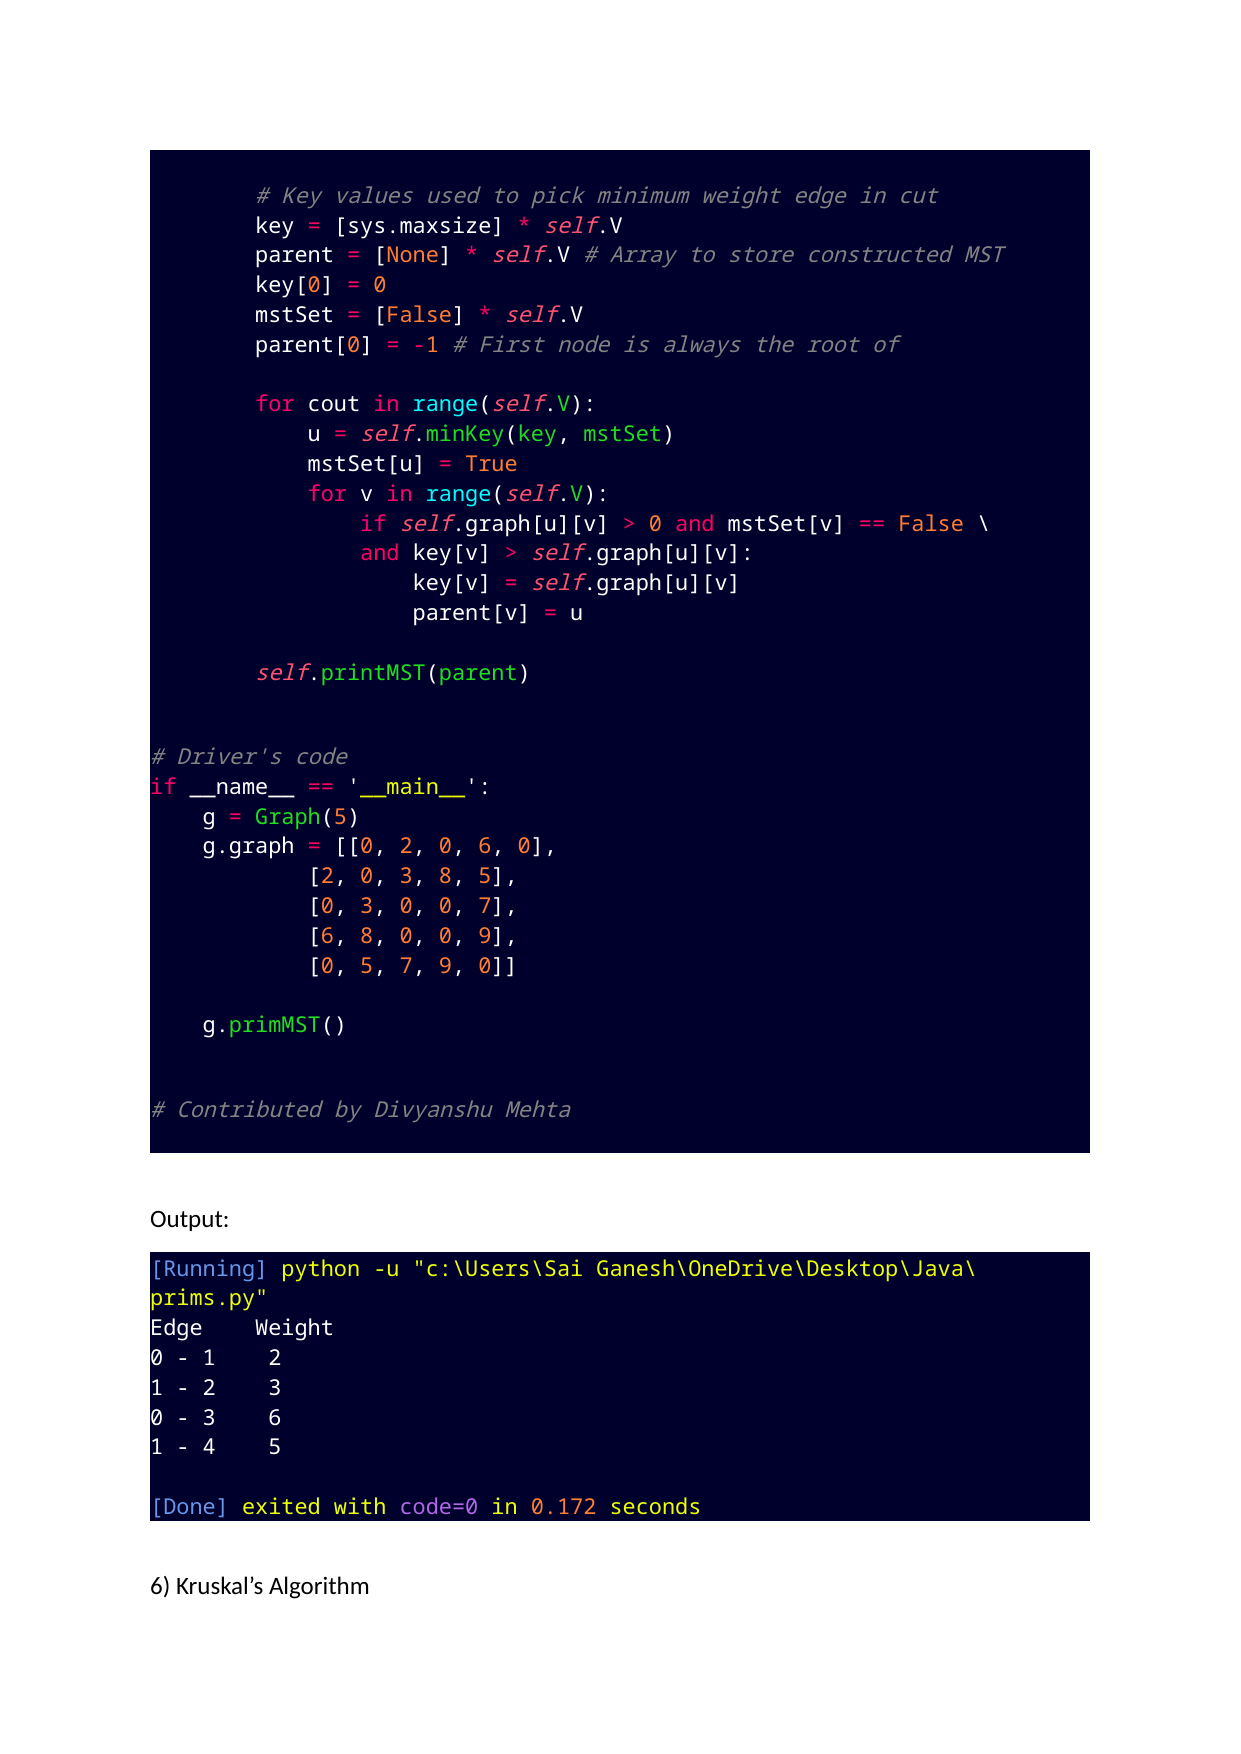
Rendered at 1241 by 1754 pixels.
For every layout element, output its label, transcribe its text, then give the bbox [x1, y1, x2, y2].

text # Key values used to pick minimum weight edge in cut [150, 180, 1090, 209]
text g = Graph(5) [150, 801, 1090, 830]
text parent = [None] * self.V # Array to store constructed MST [150, 239, 1090, 269]
text if __name__ == '__main__': [150, 771, 1090, 801]
text 1 - 2 3 [150, 1372, 1090, 1401]
text if self.graph[u][v] > 0 and mstSet[v] == False \ [150, 507, 1090, 537]
text [0, 3, 0, 0, 7], [150, 890, 1090, 920]
text [Done] exited with code=0 in 0.172 seconds [150, 1491, 1090, 1521]
text mstSet = [False] * self.V [150, 299, 1090, 329]
text [Running] python -u "c:\Users\Sai Ganesh\OneDrive\Desktop\Java\prims.py" [150, 1252, 1090, 1312]
text key = [sys.maxsize] * self.V [150, 209, 1090, 239]
text mstSet[u] = True [150, 448, 1090, 478]
text # Contributed by Divyanshu Mehta [150, 1094, 1090, 1123]
text key[0] = 0 [150, 269, 1090, 299]
text g.primMST() [150, 1009, 1090, 1039]
text [6, 8, 0, 0, 9], [150, 920, 1090, 949]
text # Driver's code [150, 741, 1090, 771]
text parent[v] = u [150, 597, 1090, 627]
text self.printMST(parent) [150, 656, 1090, 686]
text 6) Kruskal’s Algorithm [150, 1570, 1090, 1601]
text key[v] = self.graph[u][v] [150, 567, 1090, 597]
text [2, 0, 3, 8, 5], [150, 860, 1090, 890]
text 0 - 3 6 [150, 1401, 1090, 1431]
text parent[0] = -1 # First node is always the root of [150, 329, 1090, 358]
text for cout in range(self.V): [150, 388, 1090, 418]
text Edge Weight [150, 1312, 1090, 1342]
text u = self.minKey(key, mstSet) [150, 418, 1090, 448]
text and key[v] > self.graph[u][v]: [150, 537, 1090, 567]
text [0, 5, 7, 9, 0]] [150, 949, 1090, 979]
text Output: [150, 1203, 1090, 1233]
text 1 - 4 5 [150, 1431, 1090, 1461]
text g.graph = [[0, 2, 0, 6, 0], [150, 830, 1090, 860]
text 0 - 1 2 [150, 1342, 1090, 1372]
text for v in range(self.V): [150, 478, 1090, 507]
